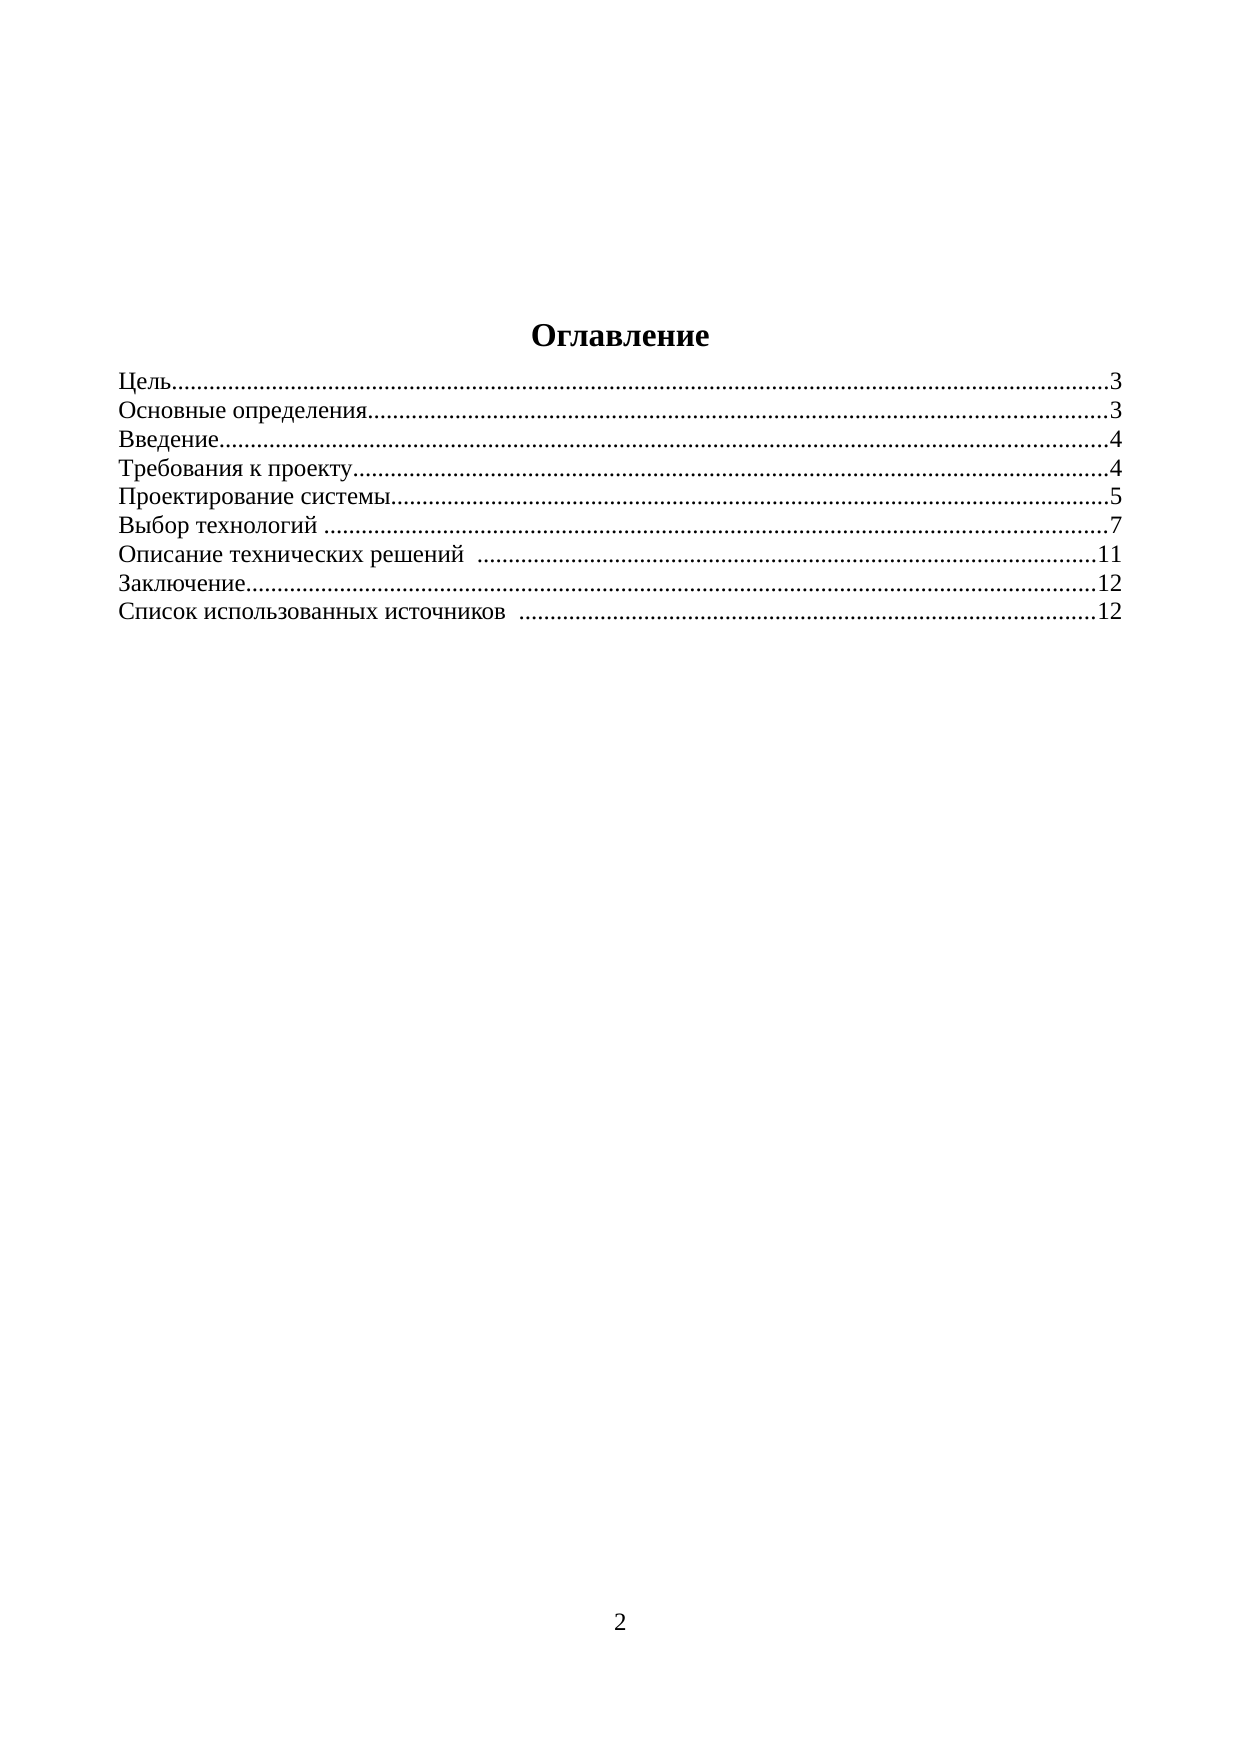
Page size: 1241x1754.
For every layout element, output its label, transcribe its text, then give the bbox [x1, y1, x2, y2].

text Выбор технологий 7 [118, 510, 1122, 539]
text Описание технических решений 11 [118, 539, 1122, 568]
subtitle Оглавление [118, 316, 1122, 354]
text Список использованных источников 12 [118, 596, 1122, 625]
text Заключение 12 [118, 568, 1122, 596]
text Требования к проекту 4 [118, 453, 1122, 481]
text Введение 4 [118, 424, 1122, 453]
text Проектирование системы 5 [118, 481, 1122, 510]
text Цель 3 [118, 366, 1122, 395]
text Основные определения 3 [118, 395, 1122, 424]
